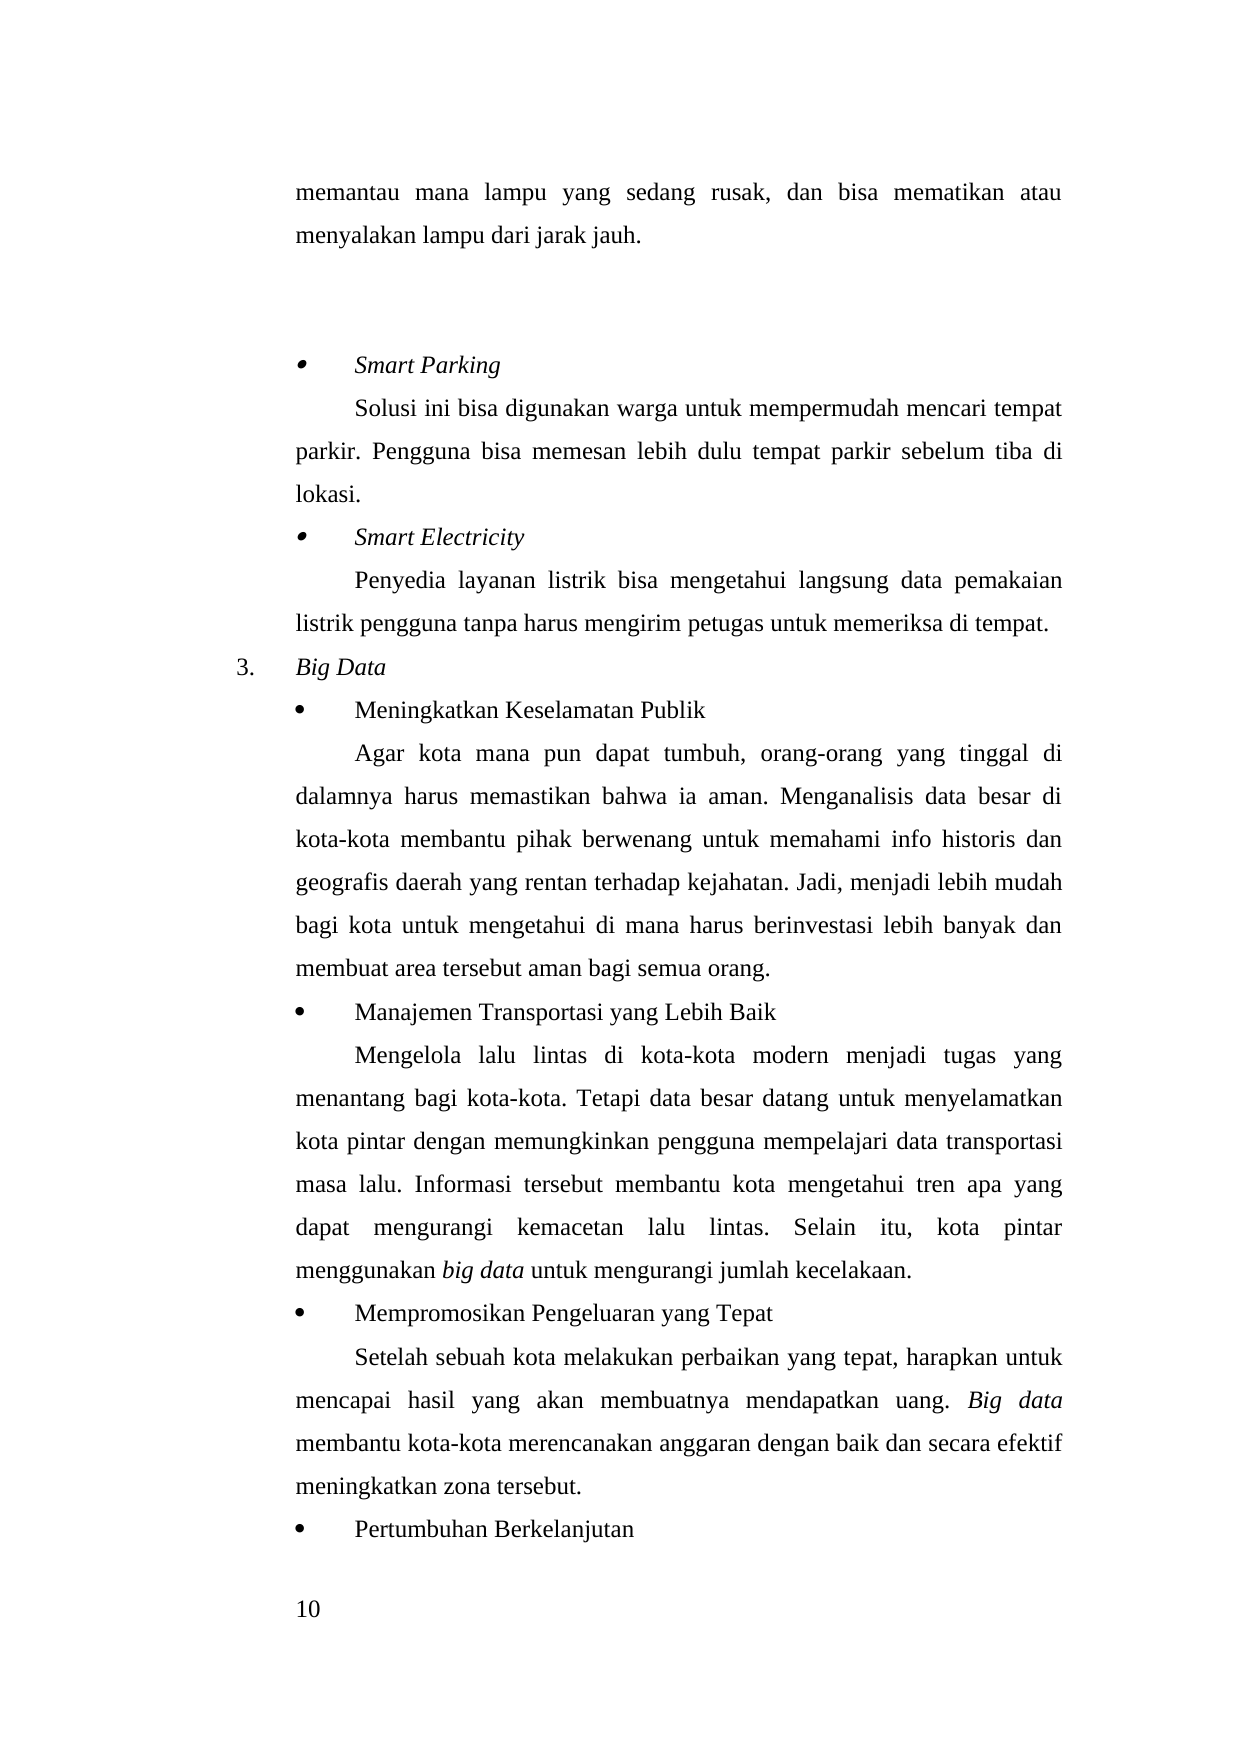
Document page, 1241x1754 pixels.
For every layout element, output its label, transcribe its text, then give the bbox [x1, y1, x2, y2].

list Setelah sebuah kota melakukan perbaikan yang tepat, harapkan untuk mencapai hasil yang akan membuatnya mendapatkan uang. Big data membantu kota-kota merencanakan anggaran dengan baik dan secara efektif meningkatkan zona tersebut. [295, 1342, 1063, 1500]
list Big Data [236, 652, 1063, 680]
list Smart Electricity [295, 522, 1063, 551]
list Agar kota mana pun dapat tumbuh, orang-orang yang tinggal di dalamnya harus memastikan bahwa ia aman. Menganalisis data besar di kota-kota membantu pihak berwenang untuk memahami info historis dan geografis daerah yang rentan terhadap kejahatan. Jadi, menjadi lebih mudah bagi kota untuk mengetahui di mana harus berinvestasi lebih banyak dan membuat area tersebut aman bagi semua orang. [295, 738, 1063, 982]
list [295, 177, 1063, 249]
list Smart Parking [295, 350, 1063, 378]
list Mempromosikan Pengeluaran yang Tepat [295, 1298, 1063, 1327]
list Pertumbuhan Berkelanjutan [295, 1514, 1063, 1543]
list Meningkatkan Keselamatan Publik [295, 695, 1063, 723]
list Solusi ini bisa digunakan warga untuk mempermudah mencari tempat parkir. Pengguna bisa memesan lebih dulu tempat parkir sebelum tiba di lokasi. [295, 393, 1063, 508]
list Mengelola lalu lintas di kota-kota modern menjadi tugas yang menantang bagi kota-kota. Tetapi data besar datang untuk menyelamatkan kota pintar dengan memungkinkan pengguna mempelajari data transportasi masa lalu. Informasi tersebut membantu kota mengetahui tren apa yang dapat mengurangi kemacetan lalu lintas. Selain itu, kota pintar menggunakan big data untuk mengurangi jumlah kecelakaan. [295, 1040, 1063, 1284]
list Manajemen Transportasi yang Lebih Baik [295, 997, 1063, 1025]
list Penyedia layanan listrik bisa mengetahui langsung data pemakaian listrik pengguna tanpa harus mengirim petugas untuk memeriksa di tempat. [295, 565, 1063, 637]
